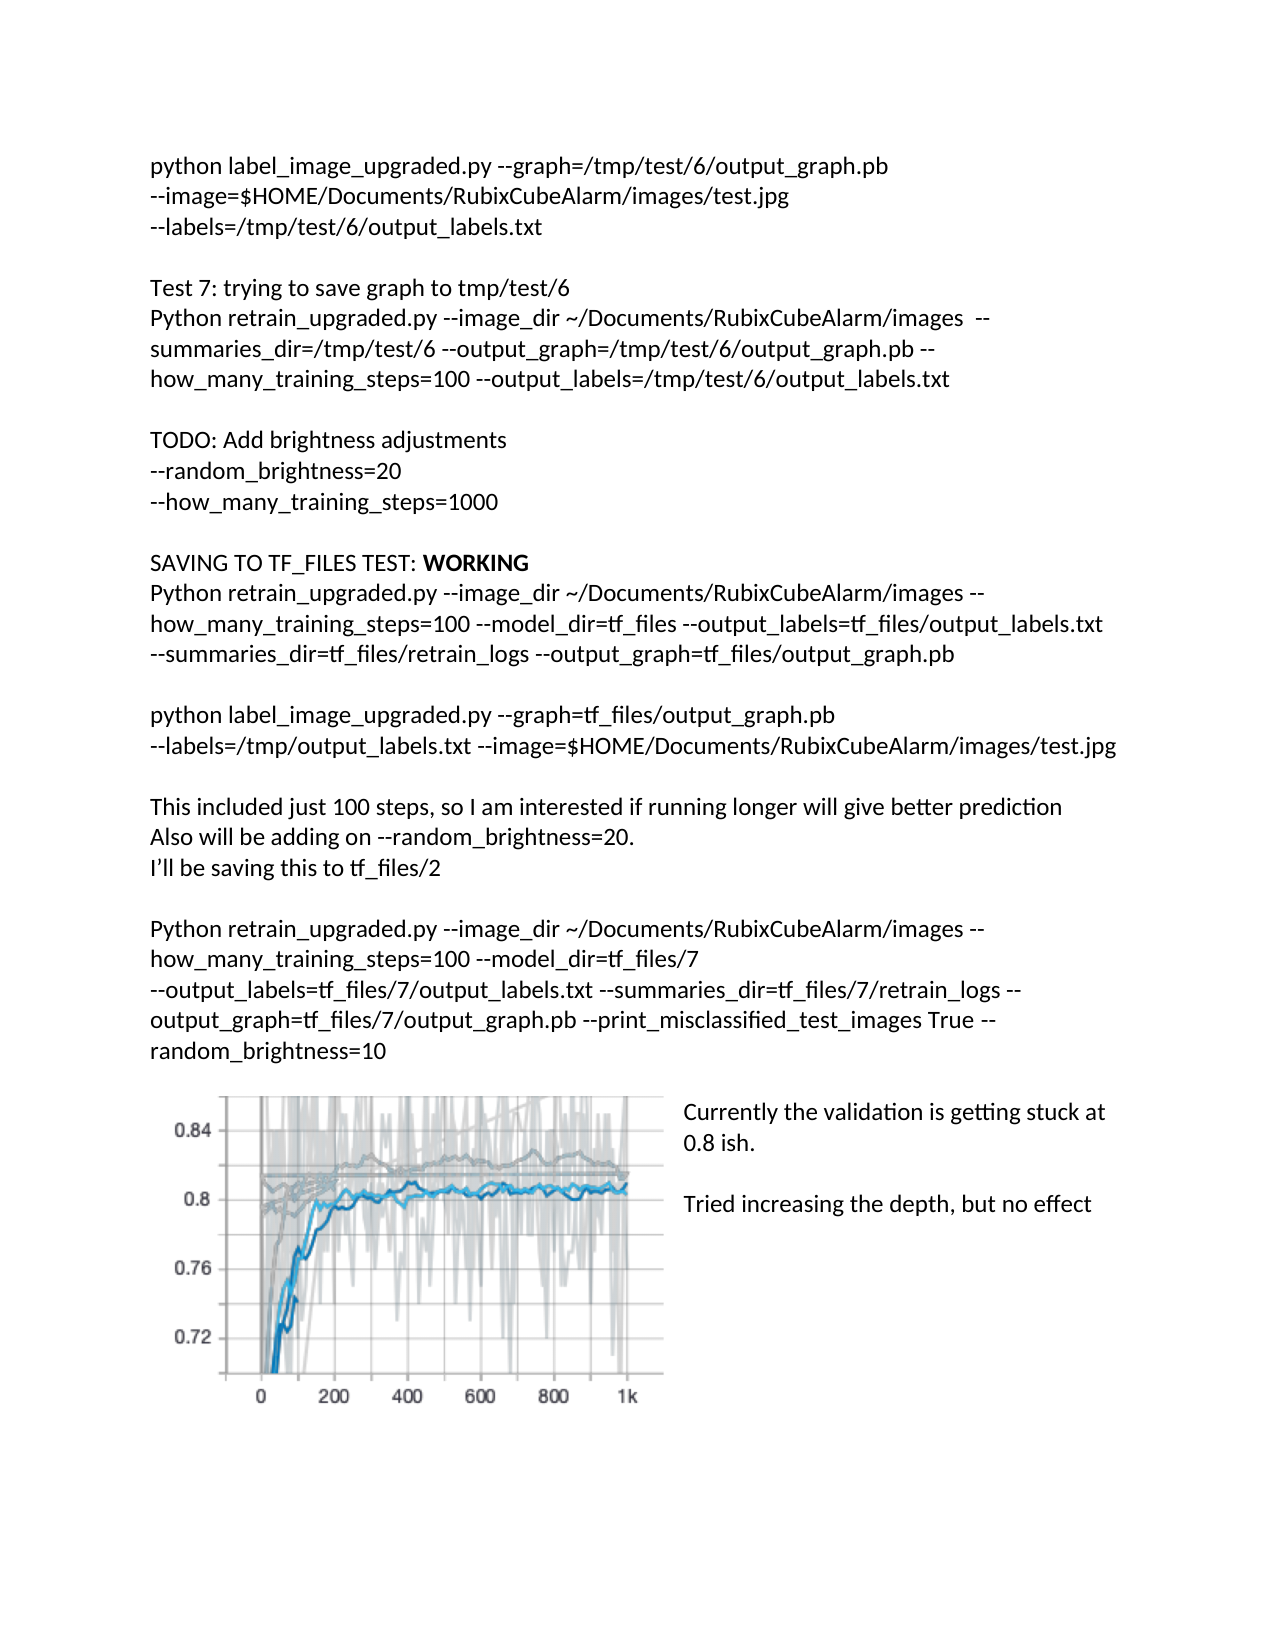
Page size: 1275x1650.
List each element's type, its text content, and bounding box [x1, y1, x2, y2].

text python label_image_upgraded.py --graph=/tmp/test/6/output_graph.pb --image=$HOME/Documents/RubixCubeAlarm/images/test.jpg --labels=/tmp/test/6/output_labels.txt [150, 150, 1125, 242]
text --how_many_training_steps=1000 [150, 486, 1125, 516]
text This included just 100 steps, so I am interested if running longer will give better prediction [150, 791, 1125, 821]
text Python retrain_upgraded.py --image_dir ~/Documents/RubixCubeAlarm/images --how_many_training_steps=100 --model_dir=tf_files --output_labels=tf_files/output_labels.txt --summaries_dir=tf_files/retrain_logs --output_graph=tf_files/output_graph.pb [150, 577, 1125, 669]
text python label_image_upgraded.py --graph=tf_files/output_graph.pb --labels=/tmp/output_labels.txt --image=$HOME/Documents/RubixCubeAlarm/images/test.jpg [150, 699, 1125, 760]
text --random_brightness=20 [150, 455, 1125, 486]
text Tried increasing the depth, but no effect [665, 1188, 1125, 1218]
text I’ll be saving this to tf_files/2 [150, 852, 1125, 882]
text Python retrain_upgraded.py --image_dir ~/Documents/RubixCubeAlarm/images --how_many_training_steps=100 --model_dir=tf_files/7 --output_labels=tf_files/7/output_labels.txt --summaries_dir=tf_files/7/retrain_logs --output_graph=tf_files/7/output_graph.pb --print_misclassified_test_images True --random_brightness=10 [150, 913, 1125, 1066]
text Python retrain_upgraded.py --image_dir ~/Documents/RubixCubeAlarm/images --summaries_dir=/tmp/test/6 --output_graph=/tmp/test/6/output_graph.pb --how_many_training_steps=100 --output_labels=/tmp/test/6/output_labels.txt [150, 303, 1125, 394]
text Currently the validation is getting stuck at 0.8 ish. [665, 1096, 1125, 1157]
text SAVING TO TF_FILES TEST: WORKING [150, 547, 1125, 577]
text Also will be adding on --random_brightness=20. [150, 821, 1125, 852]
picture [150, 1096, 665, 1409]
text TODO: Add brightness adjustments [150, 425, 1125, 455]
text Test 7: trying to save graph to tmp/test/6 [150, 272, 1125, 303]
